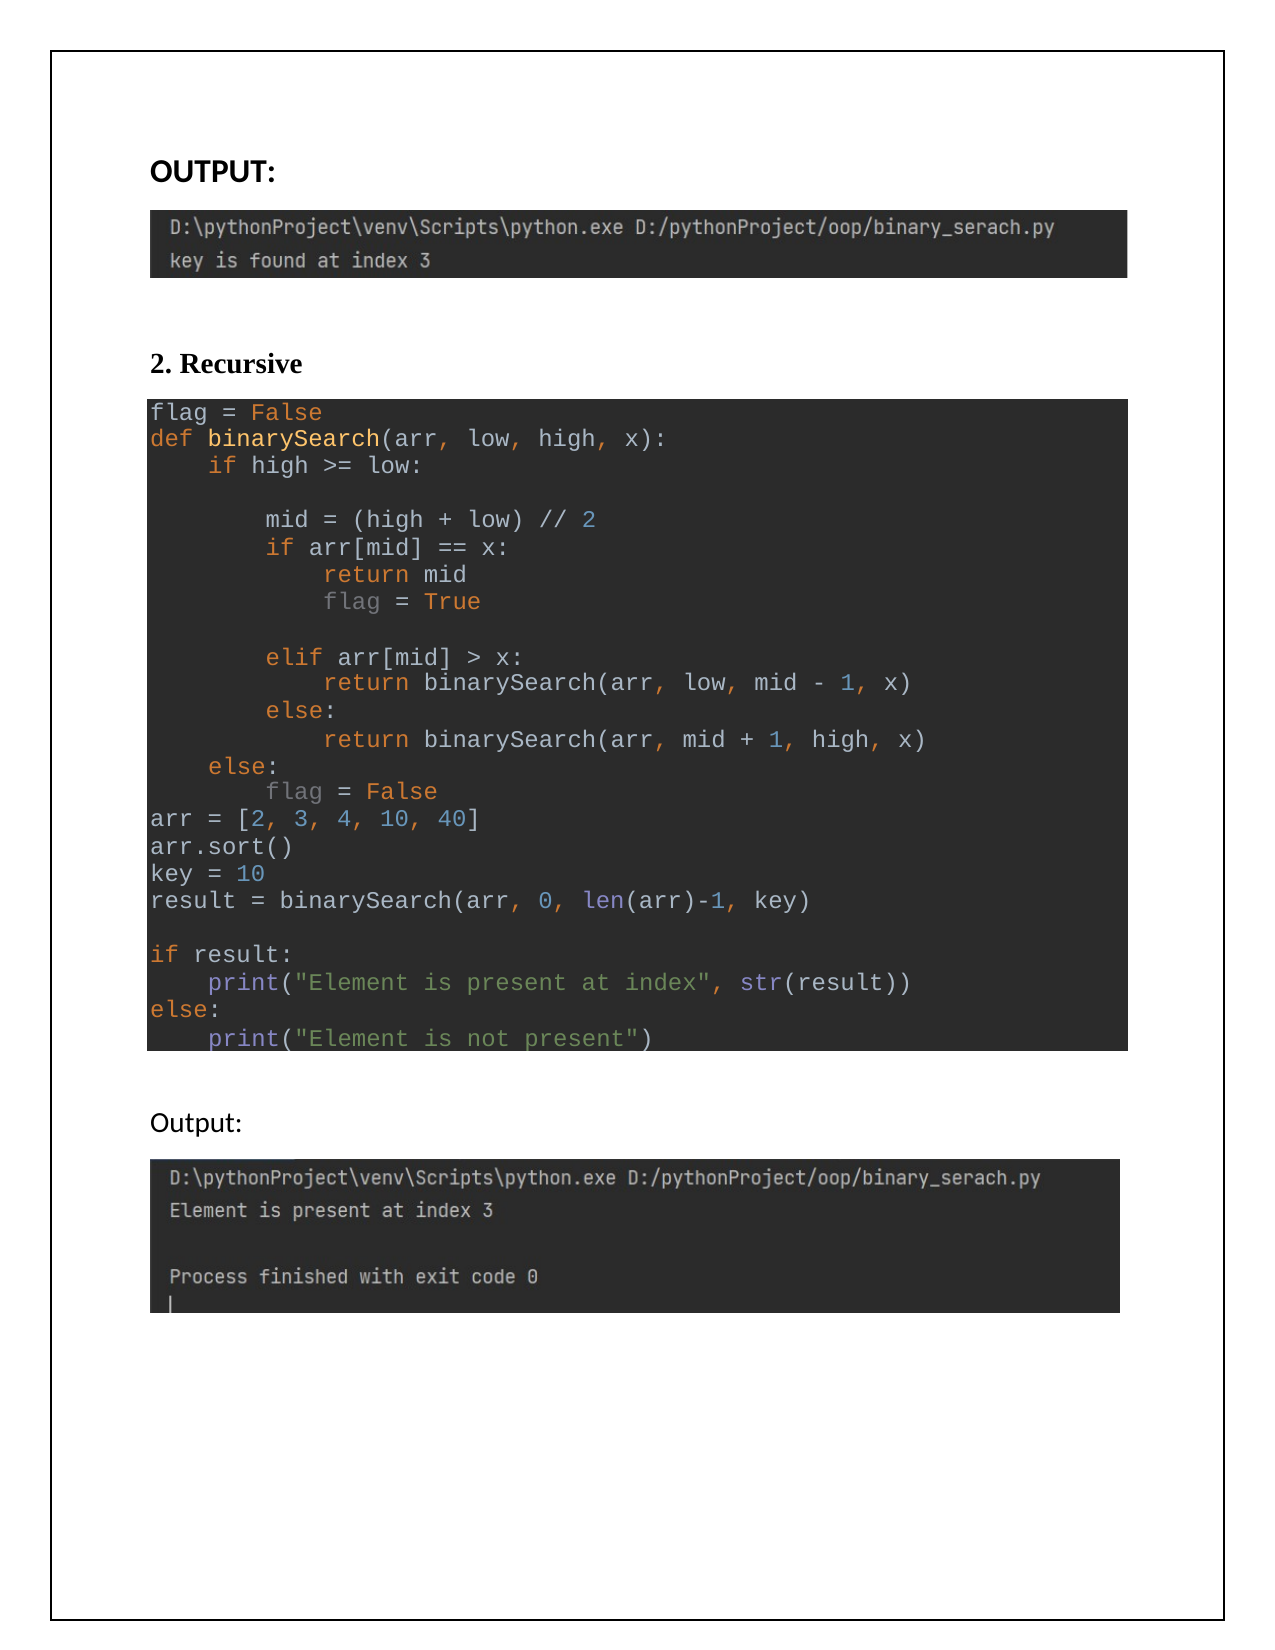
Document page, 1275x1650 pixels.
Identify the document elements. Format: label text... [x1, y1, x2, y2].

list Recursive [150, 346, 1206, 380]
text Output: [150, 1104, 1206, 1140]
picture [150, 1159, 1120, 1313]
text OUTPUT: [150, 150, 1206, 191]
picture [150, 210, 1128, 278]
